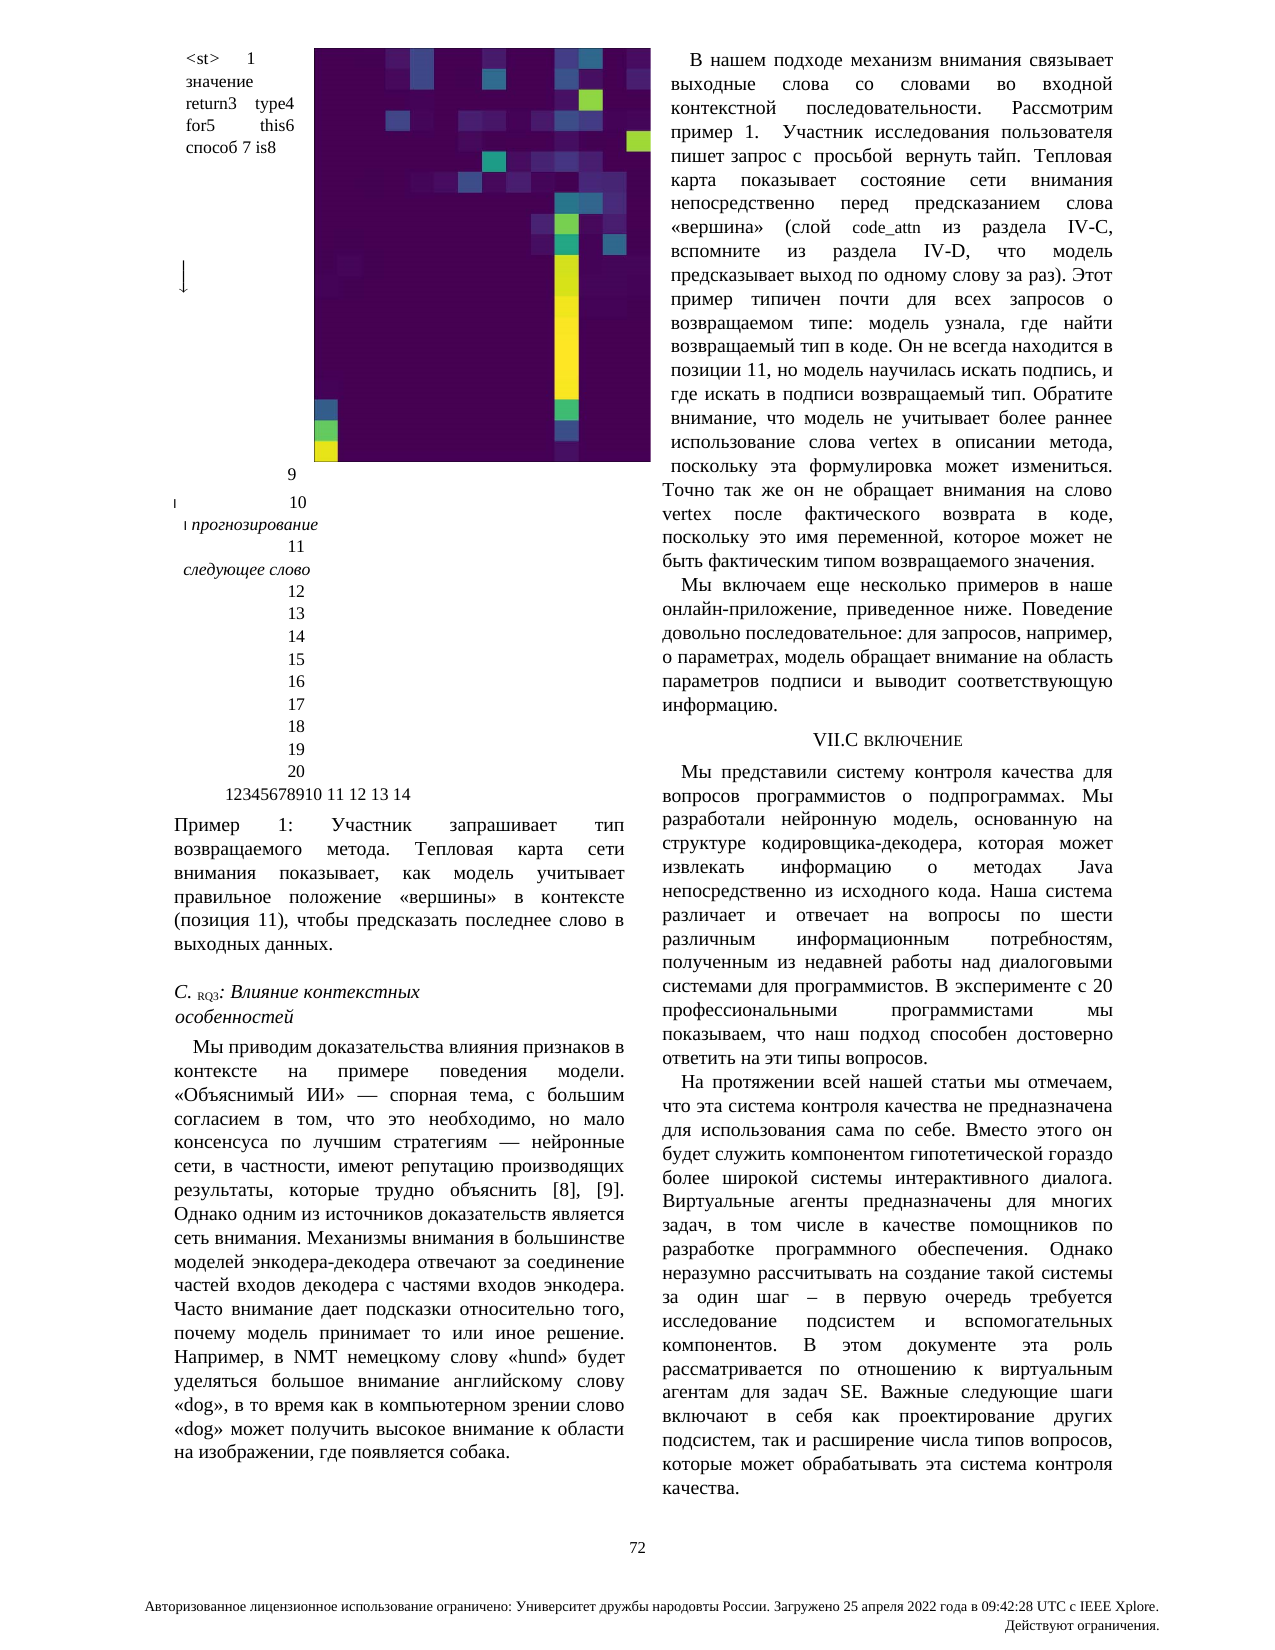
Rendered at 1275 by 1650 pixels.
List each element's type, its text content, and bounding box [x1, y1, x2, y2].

text 18 [287, 716, 605, 736]
text 16 [287, 671, 605, 691]
text 20 [287, 761, 605, 782]
text На протяжении всей нашей статьи мы отмечаем, что эта система контроля качества не предназначена для использования сама по себе. Вместо этого он будет служить компонентом гипотетической гораздо более широкой системы интерактивного диалога. Виртуальные агенты предназначены для многих задач, в том числе в качестве помощников по разработке программного обеспечения. Однако неразумно рассчитывать на создание такой системы за один шаг – в первую очередь требуется исследование подсистем и вспомогательных компонентов. В этом документе эта роль рассматривается по отношению к виртуальным агентам для задач SE. Важные следующие шаги включают в себя как проектирование других подсистем, так и расширение числа типов вопросов, которые может обрабатывать эта система контроля качества. [662, 1070, 1113, 1498]
text ⏐ прогнозирование [183, 514, 605, 534]
text 9 [287, 160, 605, 484]
text 17 [287, 693, 605, 714]
text 12345678910 11 12 13 14 [173, 784, 625, 804]
text 14 [287, 626, 605, 646]
picture [313, 47, 651, 462]
text 13 [287, 603, 605, 623]
text ⏐ 10 [173, 492, 625, 512]
text 12 [287, 581, 605, 601]
text 15 [287, 648, 605, 669]
picture [178, 259, 188, 293]
text Мы приводим доказательства влияния признаков в контексте на примере поведения модели. «Объяснимый ИИ» — спорная тема, с большим согласием в том, что это необходимо, но мало консенсуса по лучшим стратегиям — нейронные сети, в частности, имеют репутацию производящих результаты, которые трудно объяснить [8], [9]. Однако одним из источников доказательств является сеть внимания. Механизмы внимания в большинстве моделей энкодера-декодера отвечают за соединение частей входов декодера с частями входов энкодера. Часто внимание дает подсказки относительно того, почему модель принимает то или иное решение. Например, в NMT немецкому слову «hund» будет уделяться большое внимание английскому слову «dog», в то время как в компьютерном зрении слово «dog» может получить высокое внимание к области на изображении, где появляется собака. [174, 1035, 625, 1463]
text 11 [287, 536, 605, 556]
text Пример 1: Участник запрашивает тип возвращаемого метода. Тепловая карта сети внимания показывает, как модель учитывает правильное положение «вершины» в контексте (позиция 11), чтобы предсказать последнее слово в выходных данных. [174, 813, 625, 955]
subtitle С. RQ3: Влияние контекстных особенностей [174, 980, 528, 1028]
text Мы представили систему контроля качества для вопросов программистов о подпрограммах. Мы разработали нейронную модель, основанную на структуре кодировщика-декодера, которая может извлекать информацию о методах Java непосредственно из исходного кода. Наша система различает и отвечает на вопросы по шести различным информационным потребностям, полученным из недавней работы над диалоговыми системами для программистов. В эксперименте с 20 профессиональными программистами мы показываем, что наш подход способен достоверно ответить на эти типы вопросов. [662, 760, 1113, 1069]
text следующее слово [183, 559, 605, 579]
text Мы включаем еще несколько примеров в наше онлайн-приложение, приведенное ниже. Поведение довольно последовательное: для запросов, например, о параметрах, модель обращает внимание на область параметров подписи и выводит соответствующую информацию. [662, 573, 1113, 716]
subtitle VII.C ВКЛЮЧЕНИЕ [663, 728, 1112, 751]
text <st> 1 значение return3 type4 for5 this6 способ 7 is8 [184, 48, 313, 158]
text В нашем подходе механизм внимания связывает выходные слова со словами во входной контекстной последовательности. Рассмотрим пример 1. Участник исследования пользователя пишет запрос с просьбой вернуть тайп. Тепловая карта показывает состояние сети внимания непосредственно перед предсказанием слова «вершина» (слой code_attn из раздела IV-C, вспомните из раздела IV-D, что модель предсказывает выход по одному слову за раз). Этот пример типичен почти для всех запросов о возвращаемом типе: модель узнала, где найти возвращаемый тип в коде. Он не всегда находится в позиции 11, но модель научилась искать подпись, и где искать в подписи возвращаемый тип. Обратите внимание, что модель не учитывает более раннее использование слова vertex в описании метода, поскольку эта формулировка может измениться. Точно так же он не обращает внимания на слово vertex после фактического возврата в коде, поскольку это имя переменной, которое может не быть фактическим типом возвращаемого значения. [662, 48, 1113, 572]
text 19 [287, 739, 605, 759]
